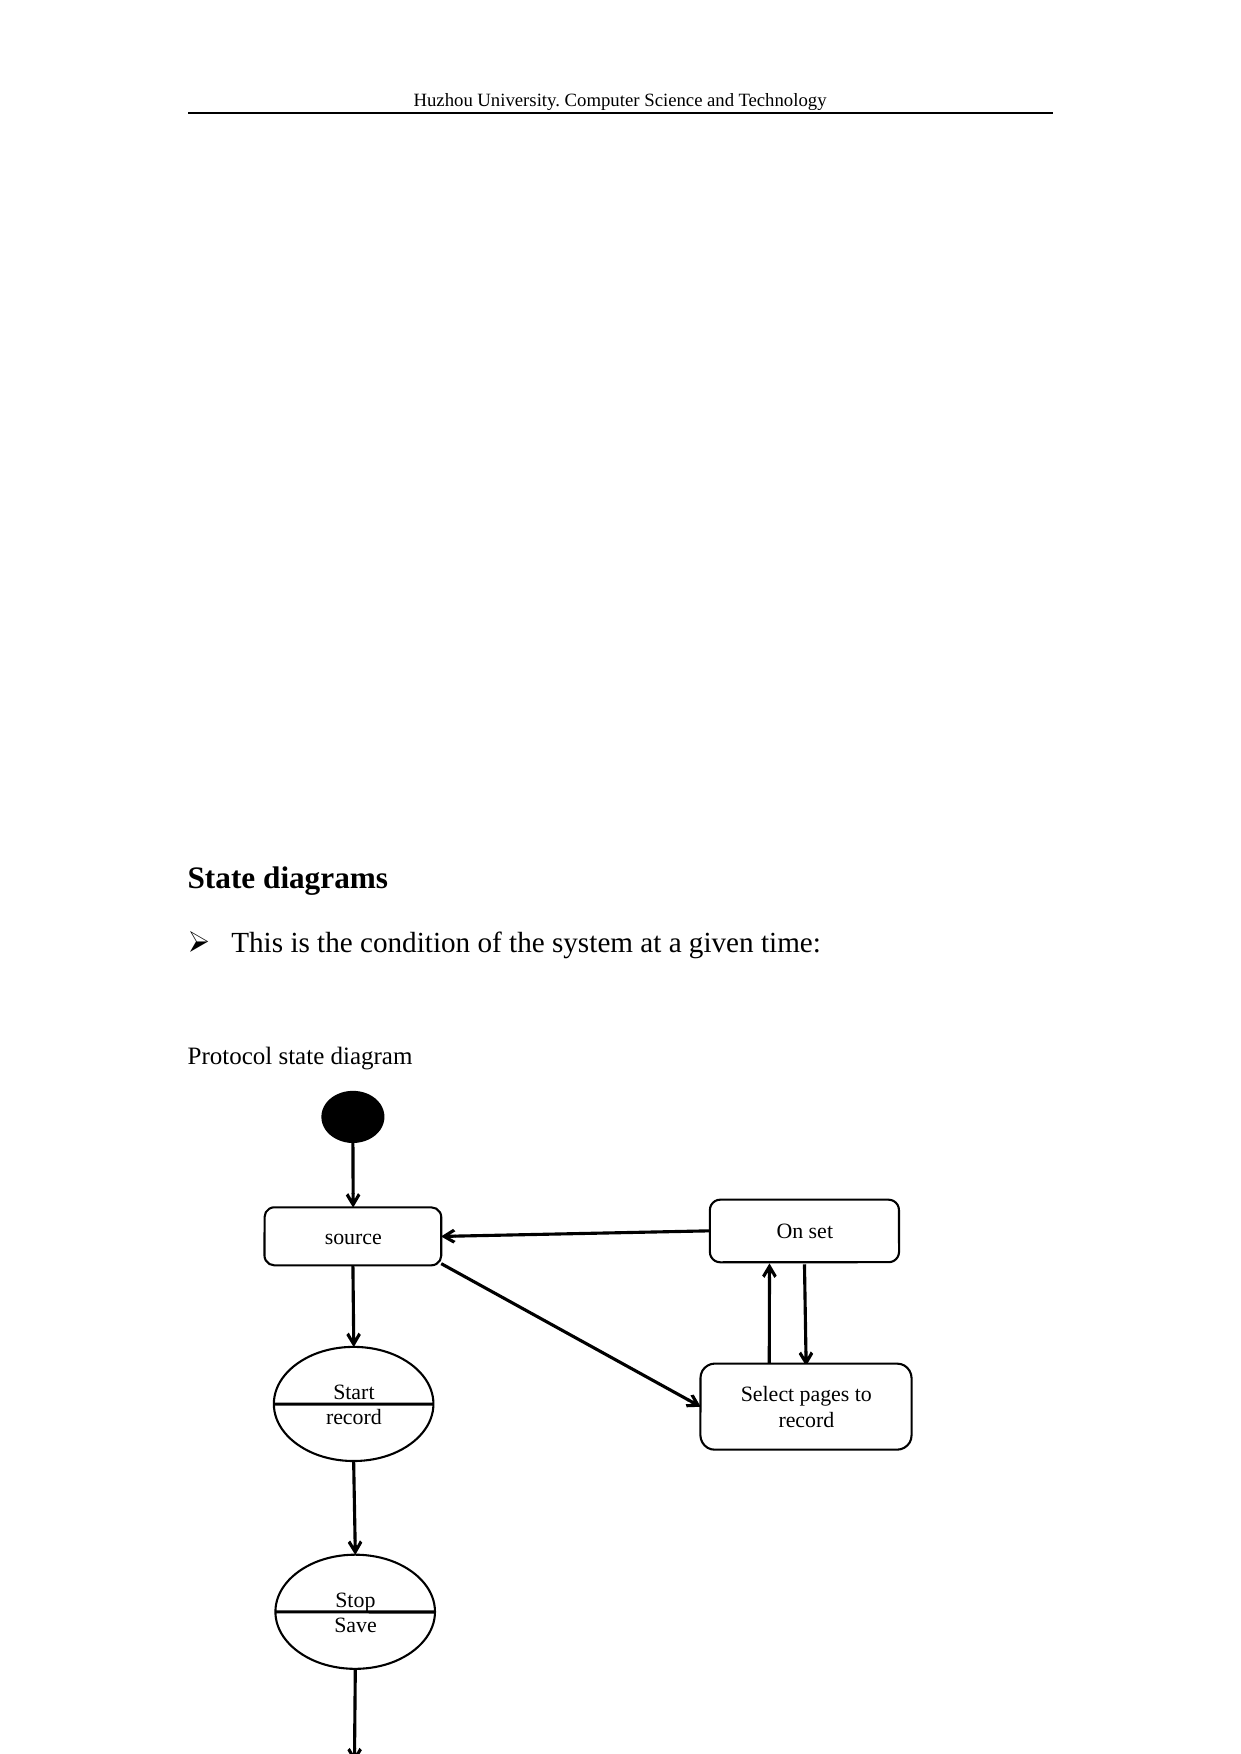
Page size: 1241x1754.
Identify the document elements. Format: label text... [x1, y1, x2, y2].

list This is the condition of the system at a given time: [187, 909, 1053, 974]
text State diagrams [187, 844, 1053, 909]
text Protocol state diagram [187, 1039, 1053, 1072]
